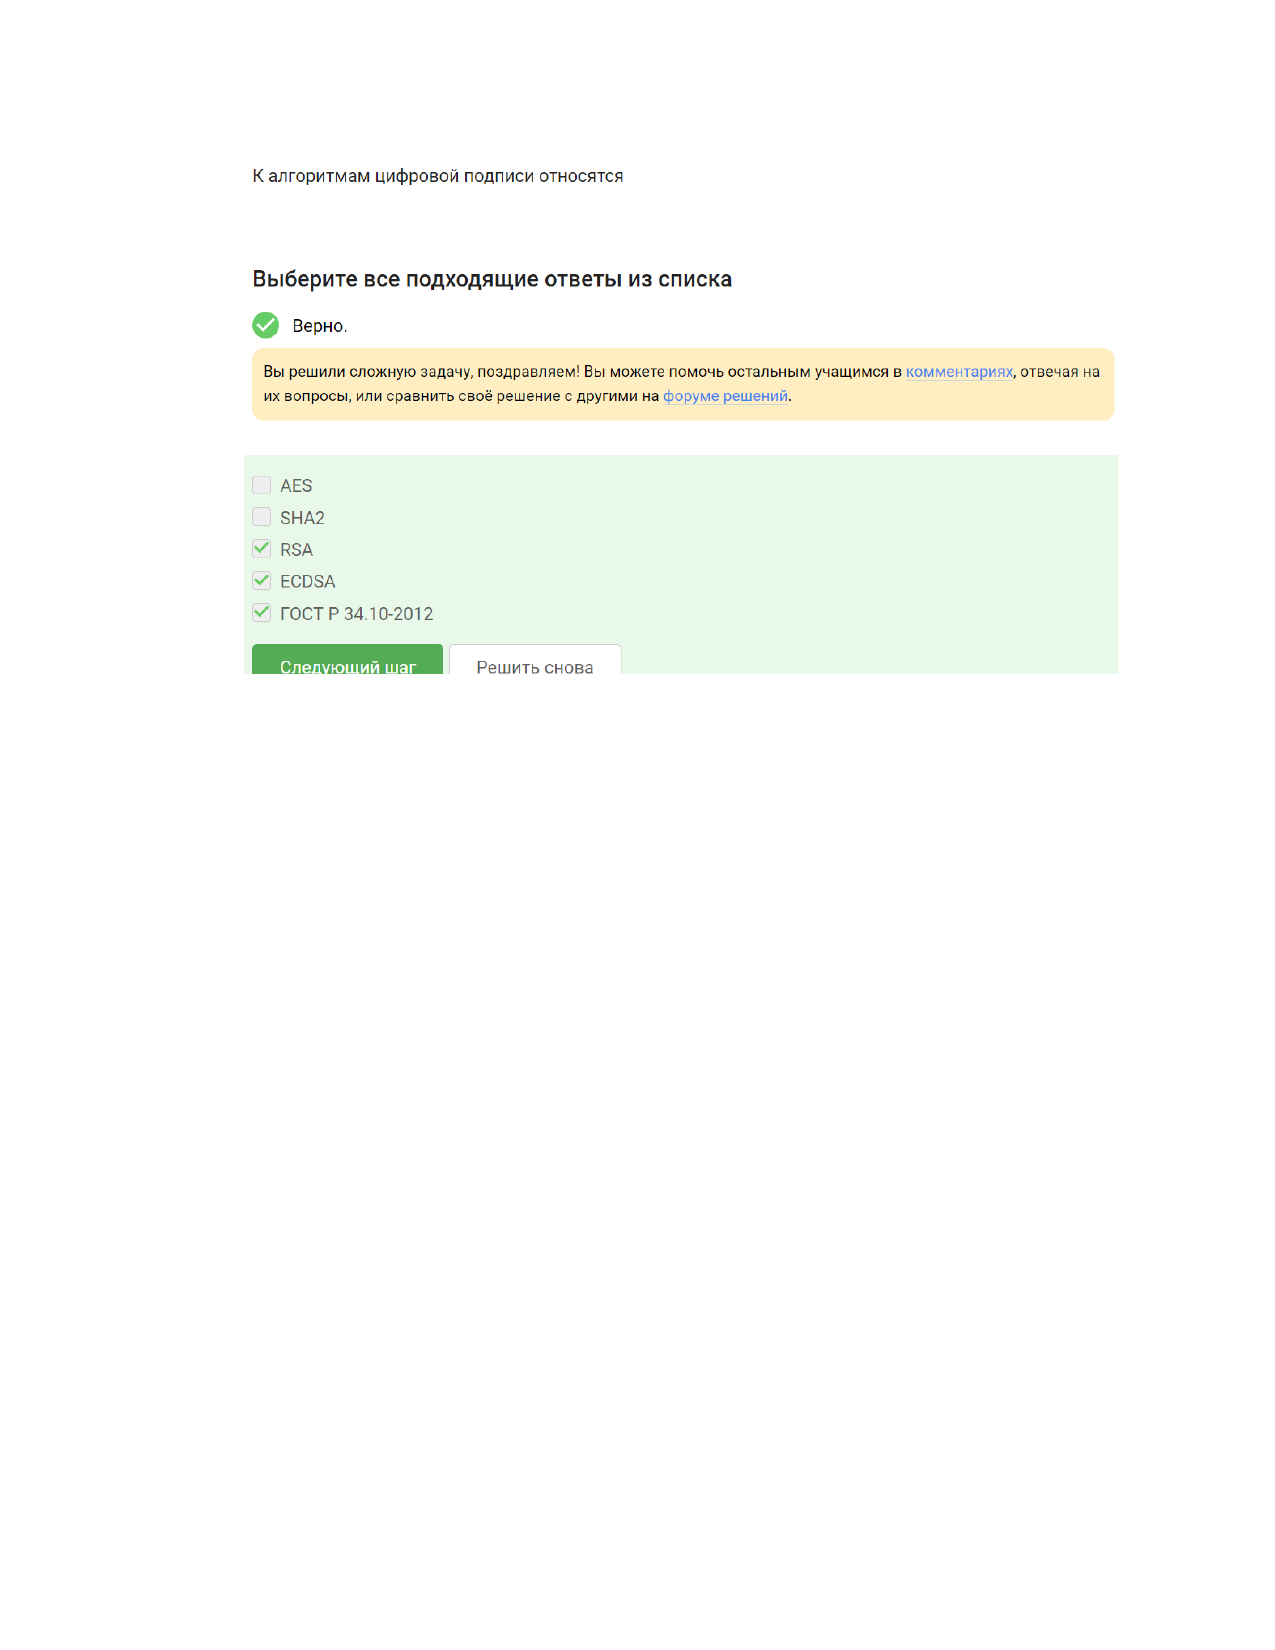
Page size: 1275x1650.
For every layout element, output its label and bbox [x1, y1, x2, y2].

list [175, 150, 1125, 679]
picture [243, 150, 1119, 674]
